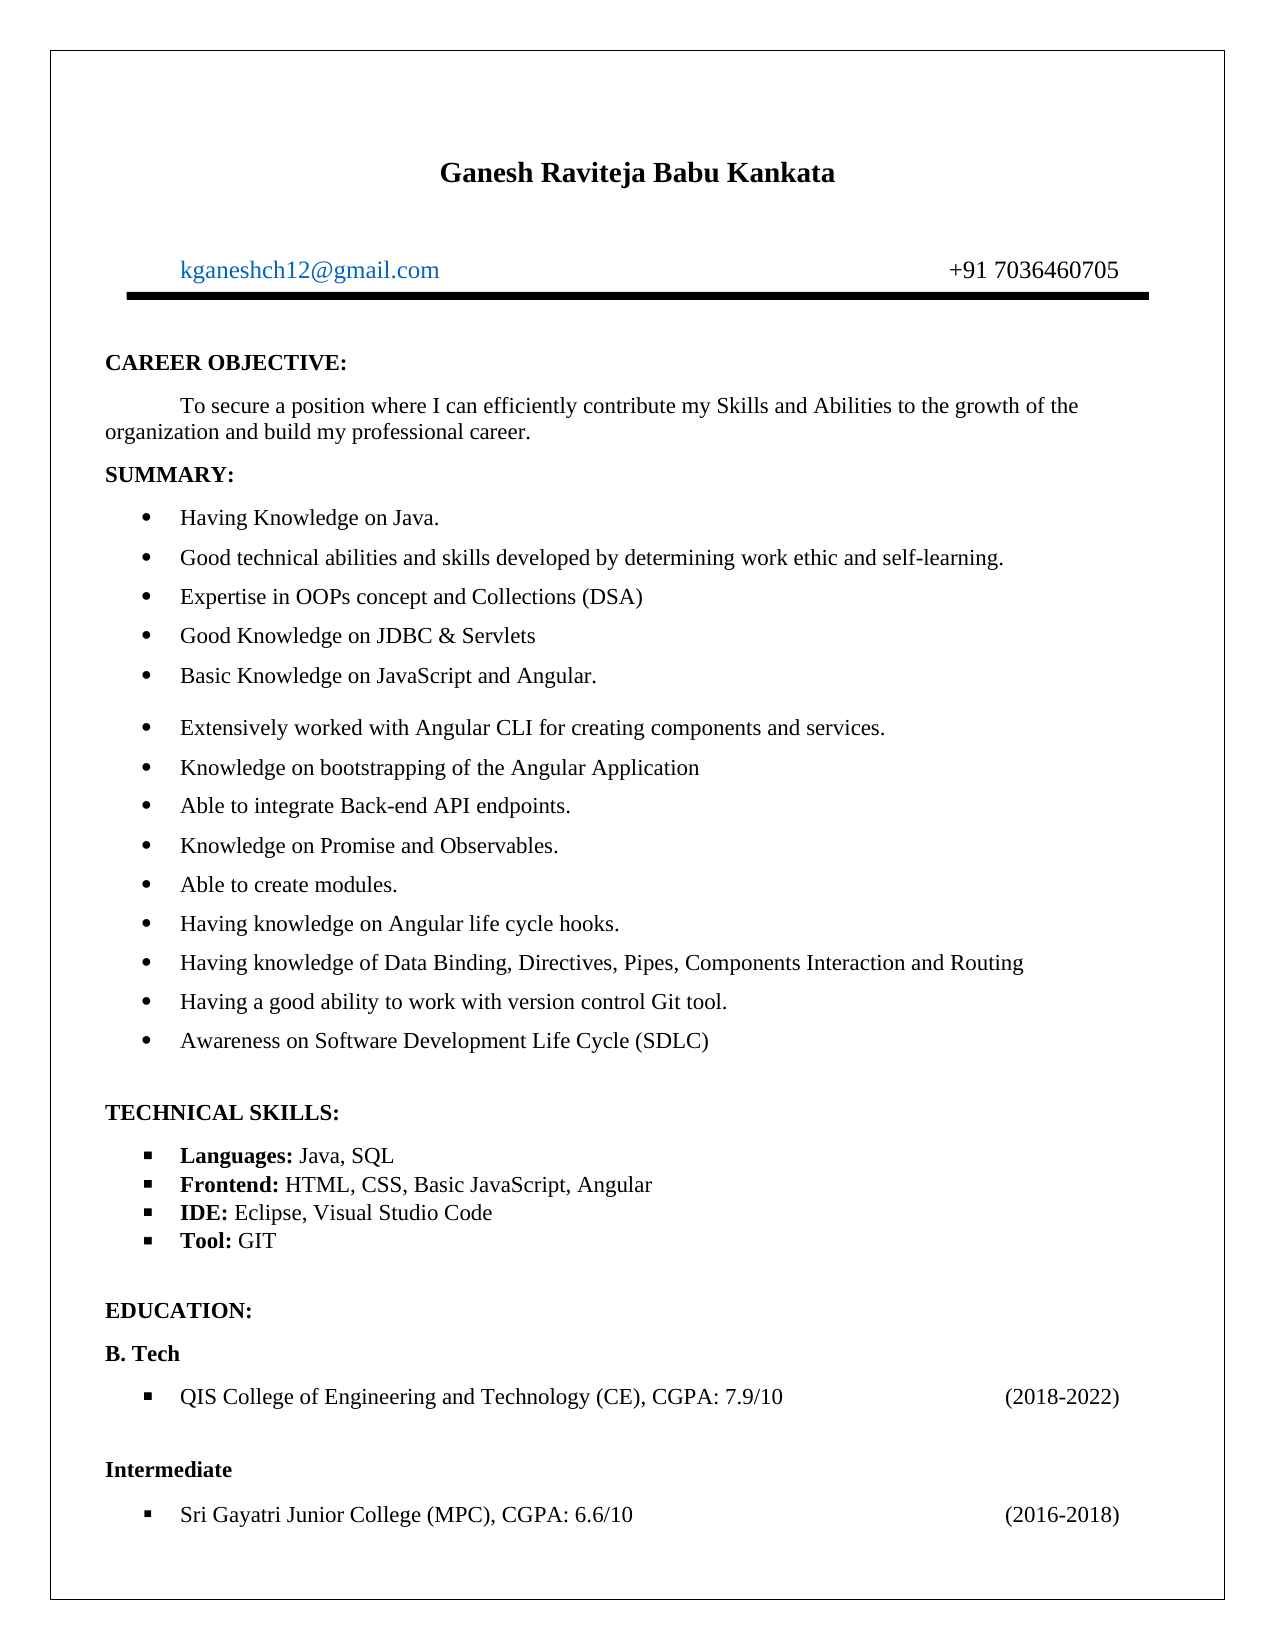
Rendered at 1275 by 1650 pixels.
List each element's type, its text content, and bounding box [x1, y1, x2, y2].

text To secure a position where I can efficiently contribute my Skills and Abilities to the growth of the organization and build my professional career. [105, 392, 1170, 444]
list Knowledge on Promise and Observables. [142, 832, 1170, 858]
list IDE: Eclipse, Visual Studio Code [142, 1199, 1170, 1225]
list Having Knowledge on Java. [142, 504, 1170, 531]
list Basic Knowledge on JavaScript and Angular. [142, 662, 1170, 688]
list Languages: Java, SQL [142, 1142, 1170, 1168]
list Tool: GIT [142, 1227, 1170, 1254]
text Ganesh Raviteja Babu Kankata [105, 155, 1170, 189]
list Frontend: HTML, CSS, Basic JavaScript, Angular [142, 1171, 1170, 1197]
text TECHNICAL SKILLS: [105, 1099, 1170, 1126]
list Able to integrate Back-end API endpoints. [142, 792, 1170, 819]
list Sri Gayatri Junior College (MPC), CGPA: 6.6/10 (2016-2018) [142, 1502, 1170, 1528]
list Expertise in OOPs concept and Collections (DSA) [142, 583, 1170, 609]
list Good technical abilities and skills developed by determining work ethic and self-learning. [142, 544, 1170, 570]
list Awareness on Software Development Life Cycle (SDLC) [142, 1027, 1170, 1054]
list Having knowledge of Data Binding, Directives, Pipes, Components Interaction and Routing [142, 949, 1170, 975]
list Good Knowledge on JDBC & Servlets [142, 623, 1170, 649]
text B. Tech [105, 1340, 1170, 1366]
text EDUCATION: [105, 1297, 1170, 1323]
list Extensively worked with Angular CLI for creating components and services. [142, 714, 1170, 741]
list Able to create modules. [142, 871, 1170, 897]
list Having knowledge on Angular life cycle hooks. [142, 910, 1170, 936]
text CAREER OBJECTIVE: [105, 349, 1170, 375]
text Intermediate [105, 1456, 1170, 1483]
list Having a good ability to work with version control Git tool. [142, 988, 1170, 1014]
list Knowledge on bootstrapping of the Angular Application [142, 753, 1170, 780]
text kganeshch12@gmail.com +91 7036460705 [105, 256, 1170, 284]
list QIS College of Engineering and Technology (CE), CGPA: 7.9/10 (2018-2022) [142, 1383, 1170, 1409]
text SUMMARY: [105, 461, 1170, 487]
